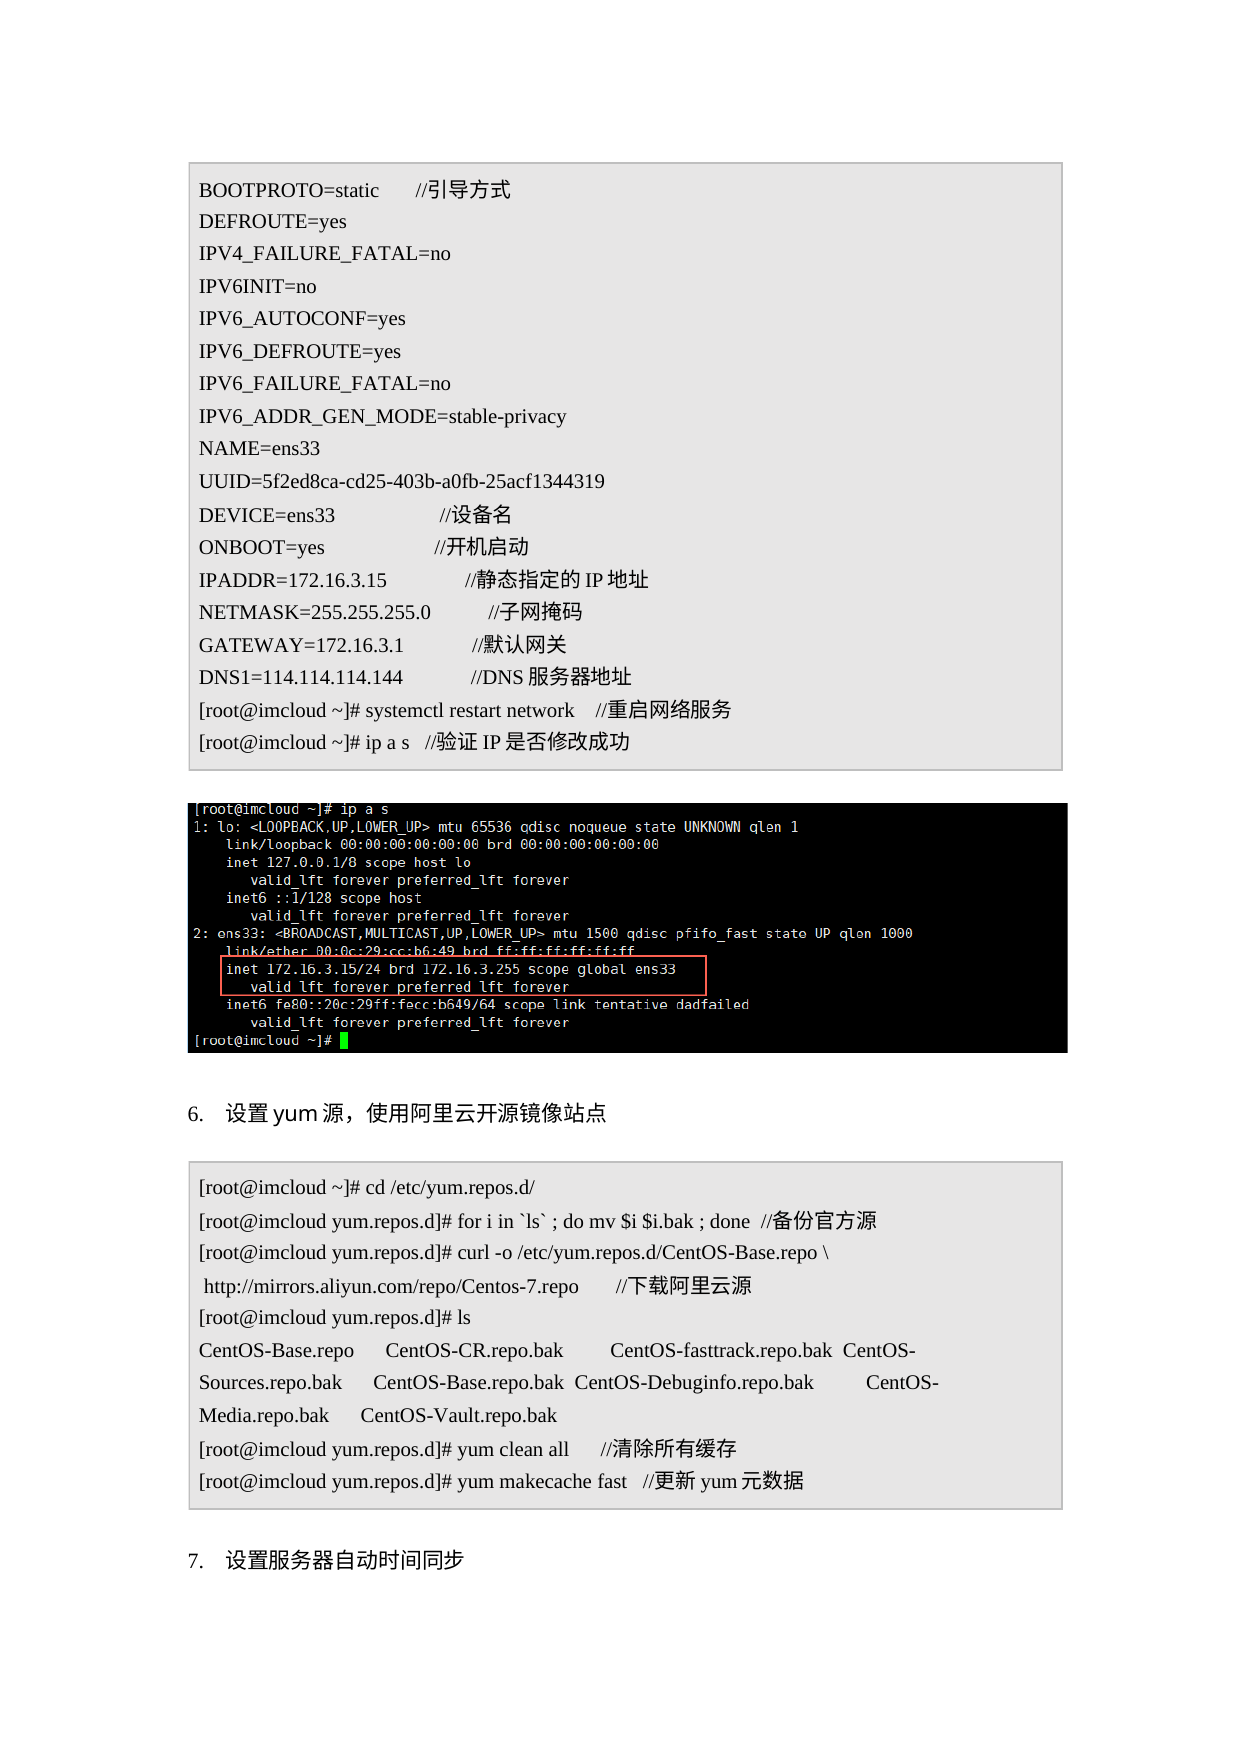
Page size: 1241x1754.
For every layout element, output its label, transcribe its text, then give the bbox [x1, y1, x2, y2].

list 设置服务器自动时间同步 [187, 1542, 1053, 1575]
text [root@imcloud yum.repos.d]# curl -o /etc/yum.repos.d/CentOS-Base.repo \ [190, 1226, 1061, 1258]
text GATEWAY=172.16.3.1 //默认网关 [190, 617, 1061, 649]
text IPADDR=172.16.3.15 //静态指定的IP地址 [190, 552, 1061, 584]
text [root@imcloud ~]# systemctl restart network //重启网络服务 [190, 682, 1061, 714]
text IPV6_DEFROUTE=yes [190, 324, 1061, 357]
text IPV6_ADDR_GEN_MODE=stable-privacy [190, 389, 1061, 422]
text http://mirrors.aliyun.com/repo/Centos-7.repo //下载阿里云源 [190, 1258, 1061, 1291]
text [root@imcloud yum.repos.d]# yum clean all //清除所有缓存 [190, 1421, 1061, 1453]
text DEVICE=ens33 //设备名 [190, 487, 1061, 519]
text IPV6_AUTOCONF=yes [190, 292, 1061, 324]
text [root@imcloud yum.repos.d]# ls [190, 1291, 1061, 1323]
text DEFROUTE=yes [190, 194, 1061, 227]
text IPV4_FAILURE_FATAL=no [190, 227, 1061, 259]
text IPV6_FAILURE_FATAL=no [190, 357, 1061, 389]
text NETMASK=255.255.255.0 //子网掩码 [190, 584, 1061, 617]
text BOOTPROTO=static //引导方式 [190, 164, 1061, 194]
picture [187, 803, 1068, 1053]
text IPV6INIT=no [190, 259, 1061, 292]
text UUID=5f2ed8ca-cd25-403b-a0fb-25acf1344319 [190, 454, 1061, 487]
text [root@imcloud ~]# ip a s //验证IP是否修改成功 [190, 714, 1061, 769]
text NAME=ens33 [190, 422, 1061, 454]
text ONBOOT=yes //开机启动 [190, 519, 1061, 552]
list 设置yum源，使用阿里云开源镜像站点 [187, 1096, 1053, 1128]
text [root@imcloud yum.repos.d]# for i in `ls` ; do mv $i $i.bak ; done //备份官方源 [190, 1193, 1061, 1226]
text [root@imcloud ~]# cd /etc/yum.repos.d/ [190, 1163, 1061, 1193]
text DNS1=114.114.114.144 //DNS服务器地址 [190, 649, 1061, 682]
text [root@imcloud yum.repos.d]# yum makecache fast //更新yum元数据 [190, 1453, 1061, 1508]
text CentOS-Base.repo CentOS-CR.repo.bak CentOS-fasttrack.repo.bak CentOS-Sources.repo.bak CentOS-Base.repo.bak CentOS-Debuginfo.repo.bak CentOS-Media.repo.bak CentOS-Vault.repo.bak [190, 1323, 1061, 1421]
